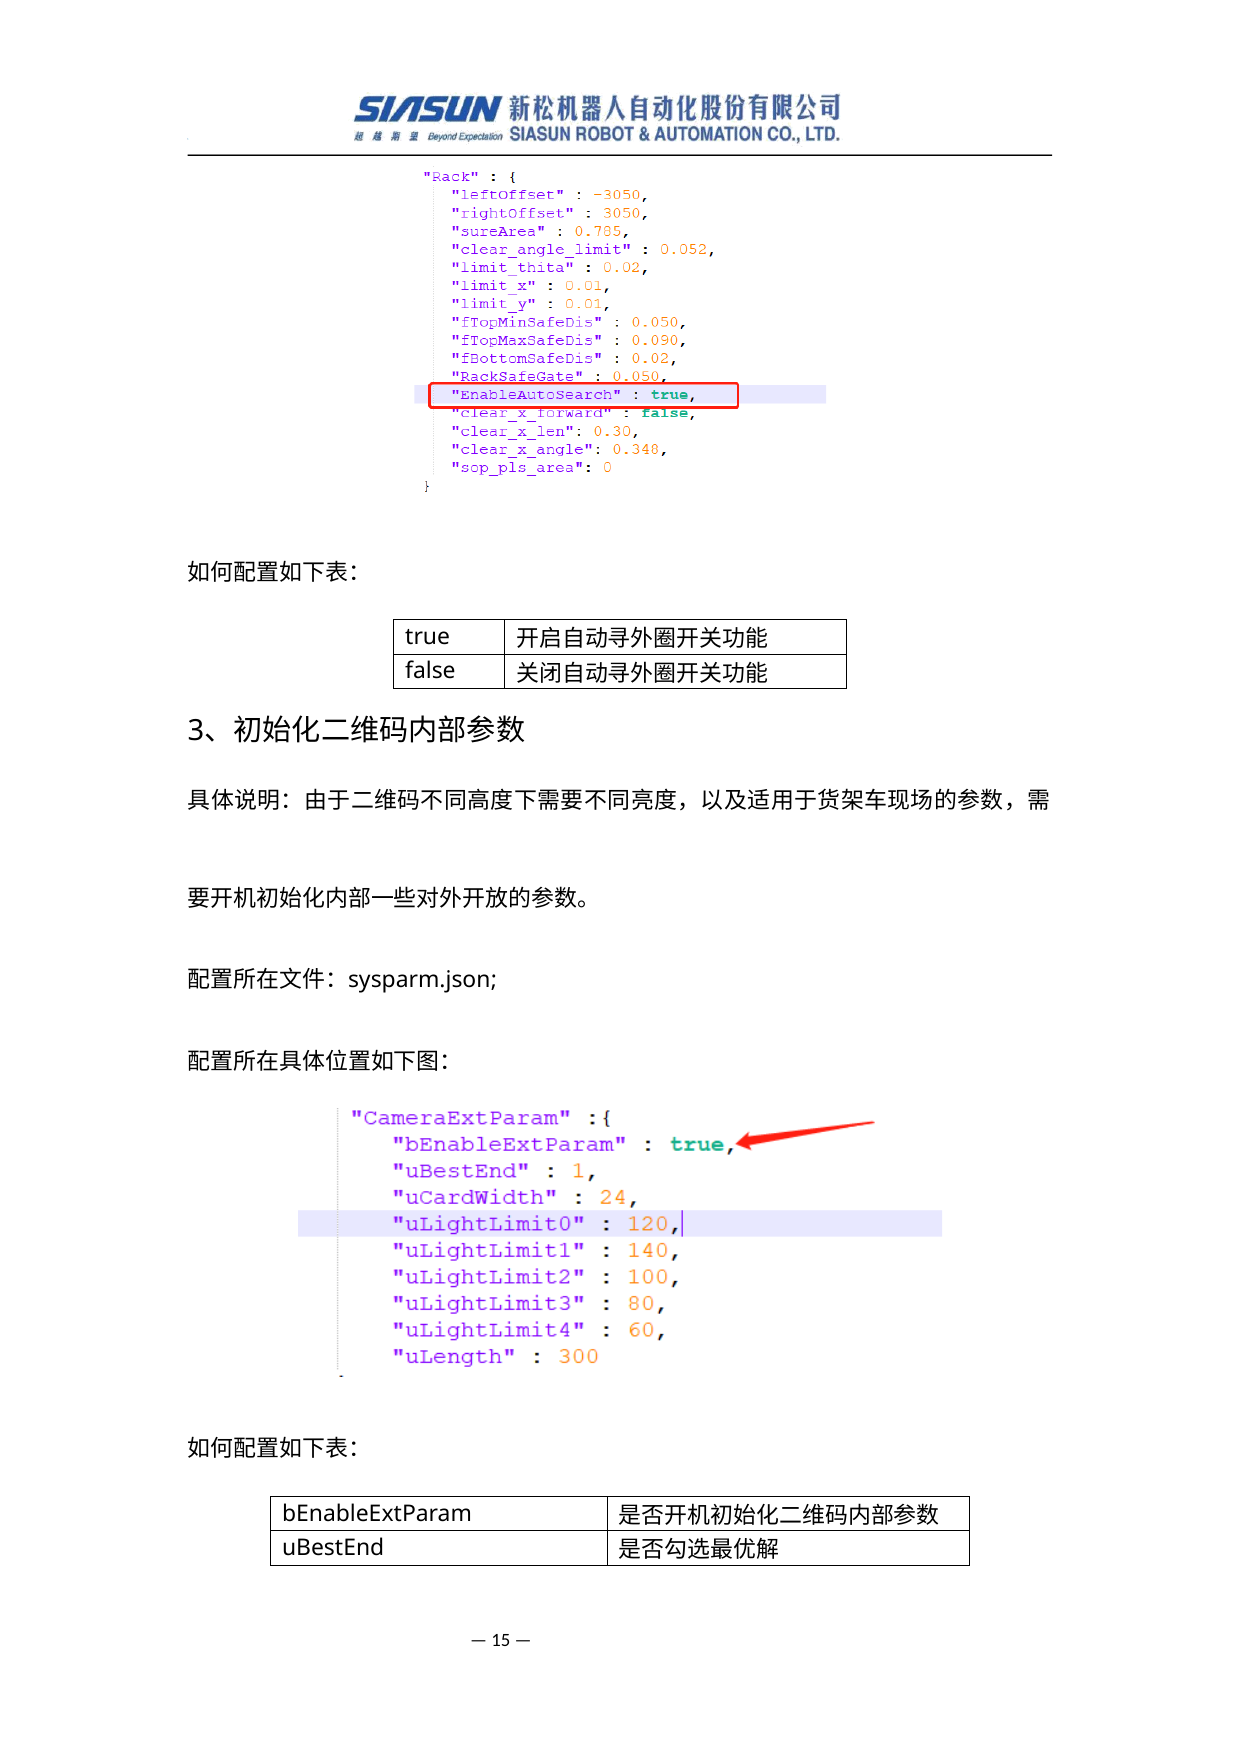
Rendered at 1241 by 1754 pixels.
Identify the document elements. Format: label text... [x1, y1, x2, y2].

table_cell false [394, 655, 504, 688]
text 具体说明：由于二维码不同高度下需要不同亮度，以及适用于货架车现场的参数，需要开机初始化内部一些对外开放的参数。 [187, 766, 1053, 929]
text 配置所在具体位置如下图： [187, 1027, 1053, 1092]
table_cell uBestEnd [271, 1531, 607, 1564]
table_cell 关闭自动寻外圈开关功能 [505, 655, 846, 688]
table_header bEnableExtParam [271, 1497, 607, 1530]
text 配置所在文件：sysparm.json; [187, 945, 1053, 1010]
subtitle 3、初始化二维码内部参数 [187, 695, 1053, 760]
table_cell 是否勾选最优解 [608, 1531, 969, 1564]
text 如何配置如下表： [187, 538, 1053, 603]
table_header 开启自动寻外圈开关功能 [505, 620, 846, 653]
picture [298, 1108, 943, 1377]
picture [414, 166, 827, 494]
table_header 是否开机初始化二维码内部参数 [608, 1497, 969, 1530]
picture [187, 90, 1053, 158]
table_header true [394, 620, 504, 653]
text 如何配置如下表： [187, 1414, 1053, 1479]
